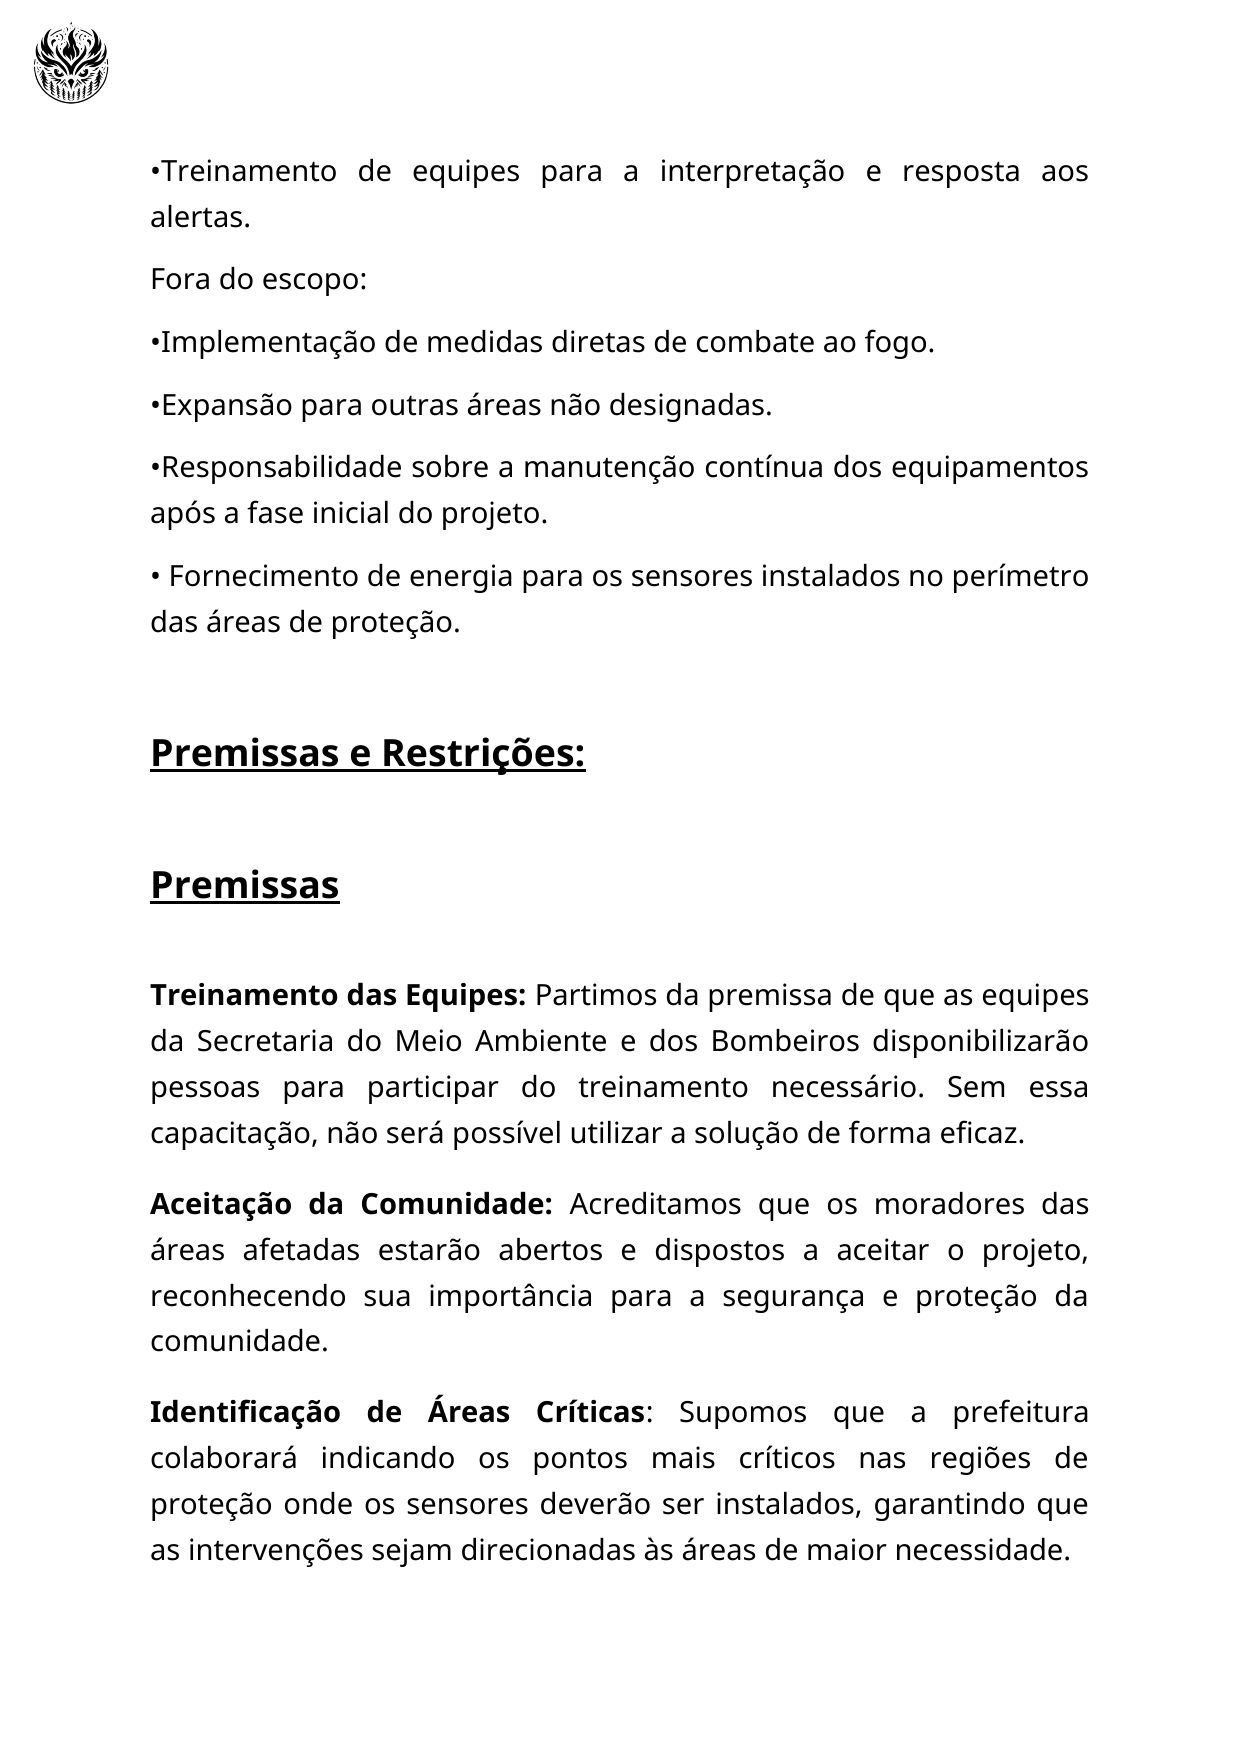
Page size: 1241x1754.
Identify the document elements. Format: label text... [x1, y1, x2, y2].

text Identificação de Áreas Críticas: Supomos que a prefeitura colaborará indicando os pontos mais críticos nas regiões de proteção onde os sensores deverão ser instalados, garantindo que as intervenções sejam direcionadas às áreas de maior necessidade. [150, 1392, 1090, 1569]
text Aceitação da Comunidade: Acreditamos que os moradores das áreas afetadas estarão abertos e dispostos a aceitar o projeto, reconhecendo sua importância para a segurança e proteção da comunidade. [150, 1183, 1090, 1360]
text • Fornecimento de energia para os sensores instalados no perímetro das áreas de proteção. [150, 555, 1090, 641]
picture [22, 17, 119, 114]
text •Expansão para outras áreas não designadas. [150, 384, 1090, 423]
text •Treinamento de equipes para a interpretação e resposta aos alertas. [150, 150, 1090, 236]
text Treinamento das Equipes: Partimos da premissa de que as equipes da Secretaria do Meio Ambiente e dos Bombeiros disponibilizarão pessoas para participar do treinamento necessário. Sem essa capacitação, não será possível utilizar a solução de forma eficaz. [150, 934, 1090, 1152]
text Premissas [150, 858, 1090, 909]
text Premissas e Restrições: [150, 726, 1090, 777]
text •Implementação de medidas diretas de combate ao fogo. [150, 321, 1090, 361]
text •Responsabilidade sobre a manutenção contínua dos equipamentos após a fase inicial do projeto. [150, 446, 1090, 532]
text Fora do escopo: [150, 258, 1090, 298]
